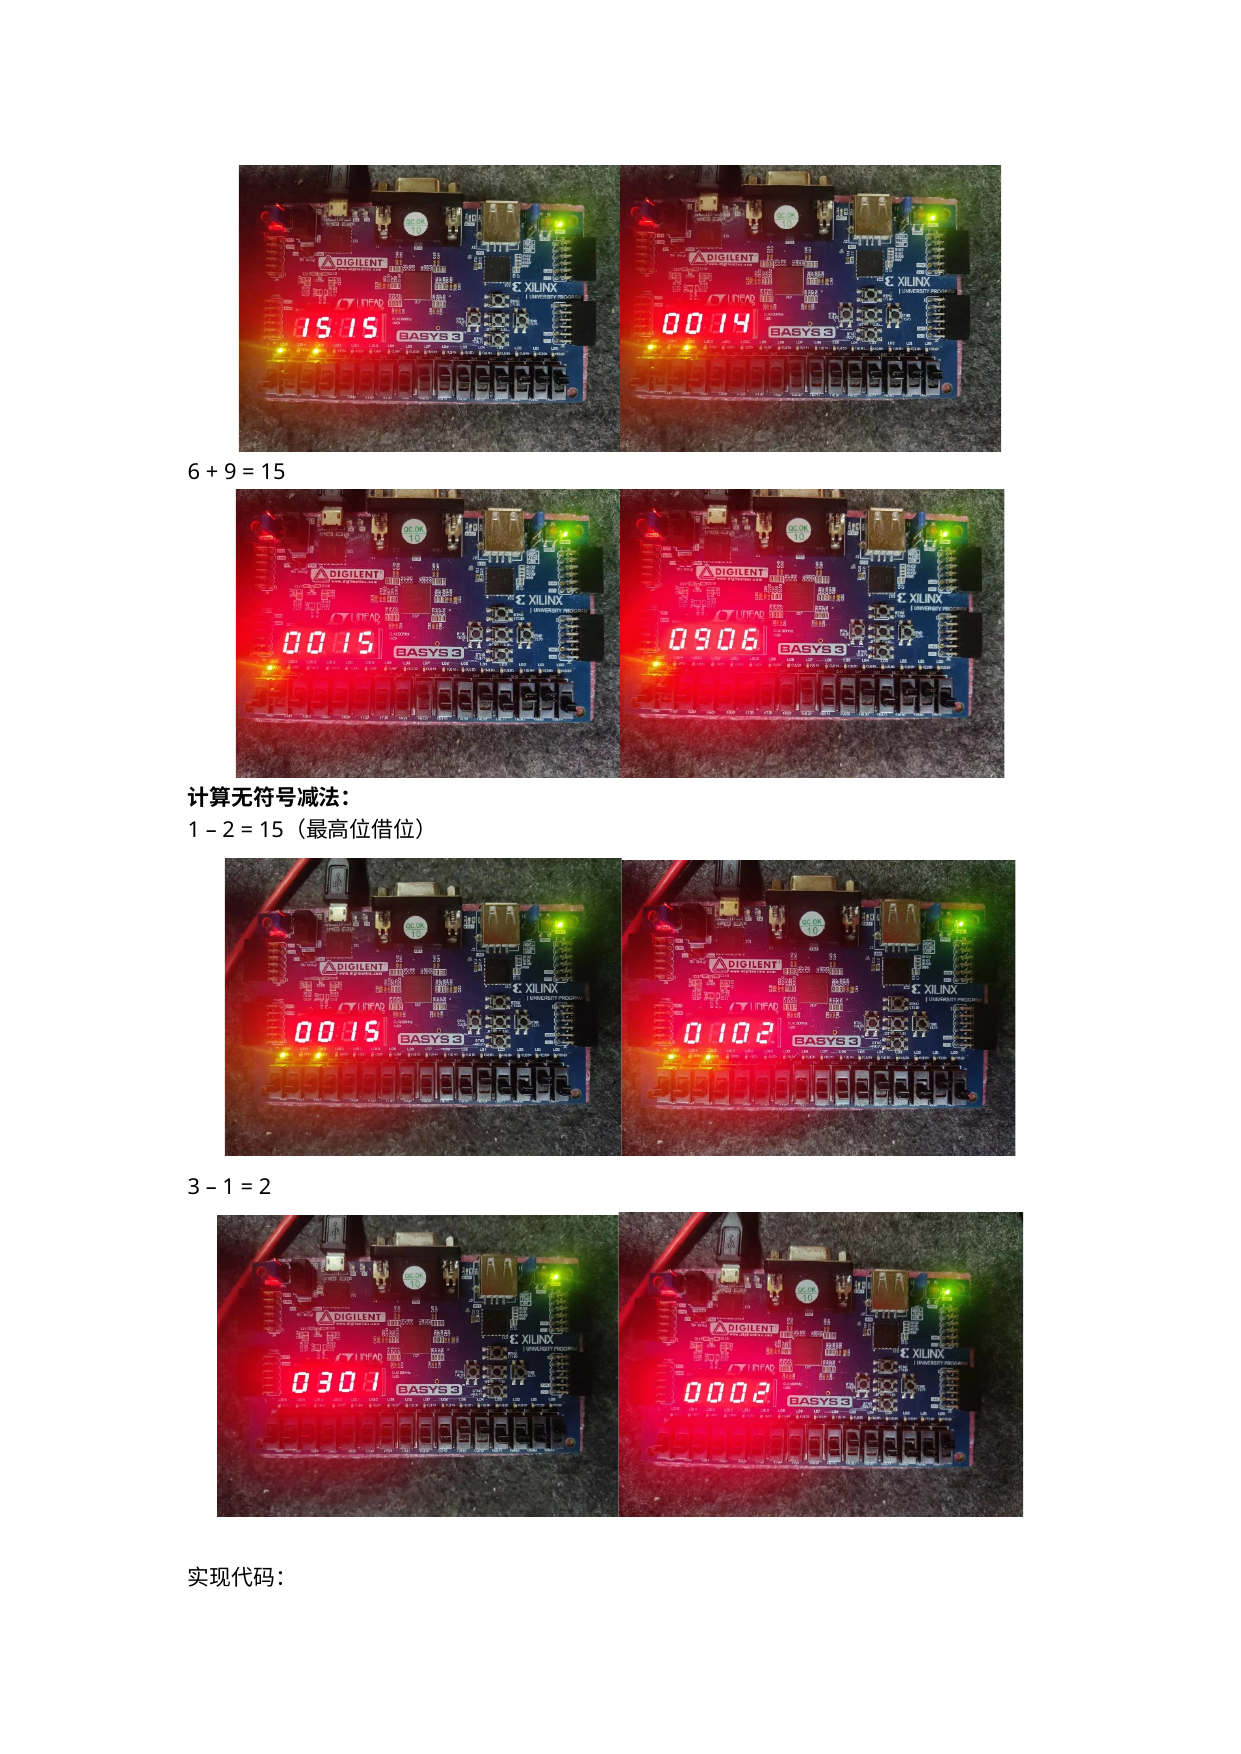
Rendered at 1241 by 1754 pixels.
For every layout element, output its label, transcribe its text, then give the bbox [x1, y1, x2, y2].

picture [224, 858, 1016, 1156]
picture [235, 489, 1005, 778]
picture [238, 165, 1002, 452]
picture [217, 1212, 1024, 1517]
text 3 – 1 = 2 [187, 1169, 1053, 1202]
text 1 – 2 = 15（最高位借位） [187, 812, 1053, 844]
text 6 + 9 = 15 [187, 454, 1053, 487]
text 计算无符号减法： [187, 779, 1053, 812]
text 实现代码： [187, 1559, 1053, 1592]
